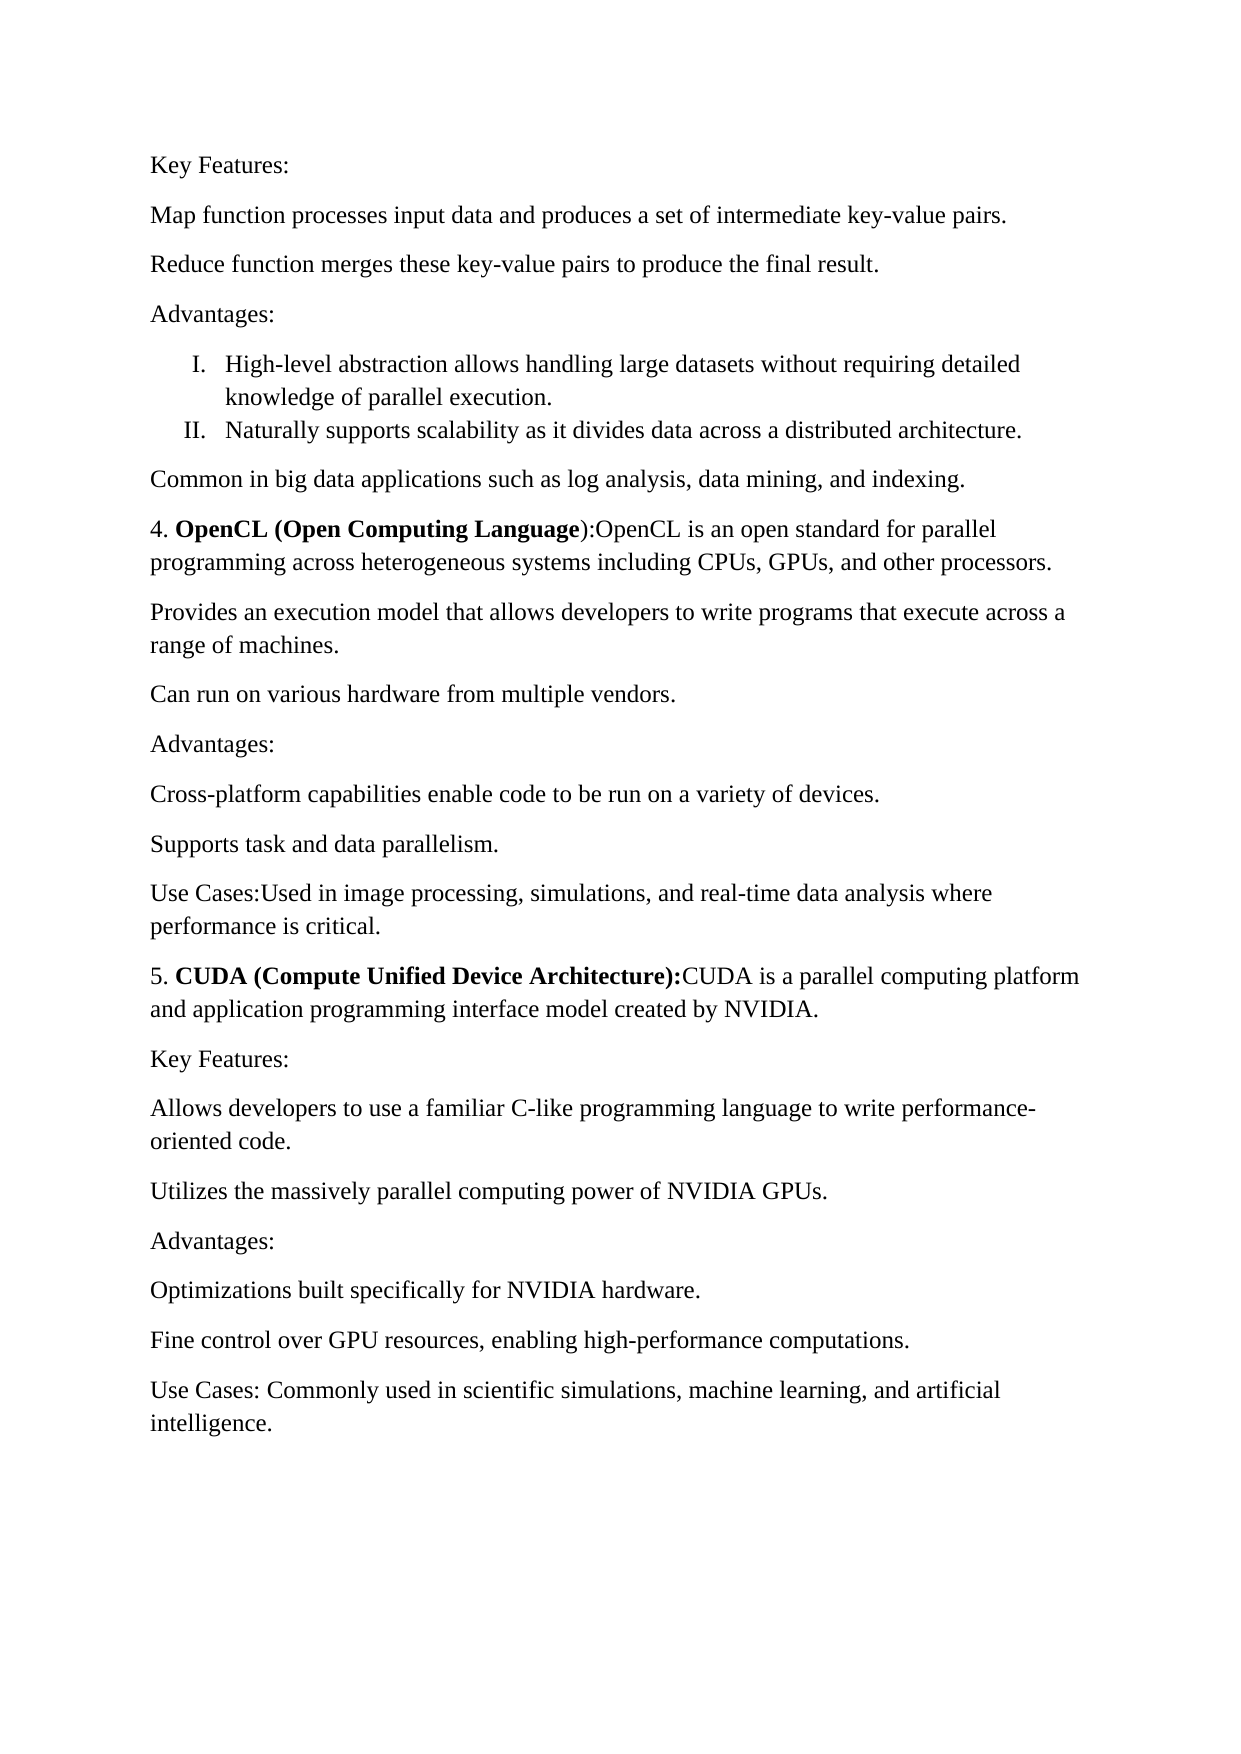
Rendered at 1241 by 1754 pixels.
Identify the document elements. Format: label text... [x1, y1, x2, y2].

text Supports task and data parallelism. [150, 829, 1090, 857]
text Advantages: [150, 729, 1090, 758]
text Optimizations built specifically for NVIDIA hardware. [150, 1276, 1090, 1304]
text Key Features: [150, 150, 1090, 179]
text Use Cases: Commonly used in scientific simulations, machine learning, and artificial intelligence. [150, 1375, 1090, 1437]
text Map function processes input data and produces a set of intermediate key-value pairs. [150, 200, 1090, 228]
text Fine control over GPU resources, enabling high-performance computations. [150, 1325, 1090, 1354]
text Reduce function merges these key-value pairs to produce the final result. [150, 249, 1090, 278]
text Advantages: [150, 1226, 1090, 1254]
text Common in big data applications such as log analysis, data mining, and indexing. [150, 464, 1090, 493]
text Allows developers to use a familiar C-like programming language to write performance-oriented code. [150, 1093, 1090, 1155]
text Can run on various hardware from multiple vendors. [150, 679, 1090, 708]
text Advantages: [150, 299, 1090, 328]
text Use Cases:Used in image processing, simulations, and real-time data analysis where performance is critical. [150, 878, 1090, 940]
list Naturally supports scalability as it divides data across a distributed architecture. [206, 415, 1090, 443]
text Provides an execution model that allows developers to write programs that execute across a range of machines. [150, 597, 1090, 659]
text Key Features: [150, 1044, 1090, 1072]
list High-level abstraction allows handling large datasets without requiring detailed knowledge of parallel execution. [206, 349, 1090, 411]
text Utilizes the massively parallel computing power of NVIDIA GPUs. [150, 1176, 1090, 1205]
text 4. OpenCL (Open Computing Language):OpenCL is an open standard for parallel programming across heterogeneous systems including CPUs, GPUs, and other processors. [150, 514, 1090, 576]
text Cross-platform capabilities enable code to be run on a variety of devices. [150, 779, 1090, 808]
text 5. CUDA (Compute Unified Device Architecture):CUDA is a parallel computing platform and application programming interface model created by NVIDIA. [150, 961, 1090, 1023]
